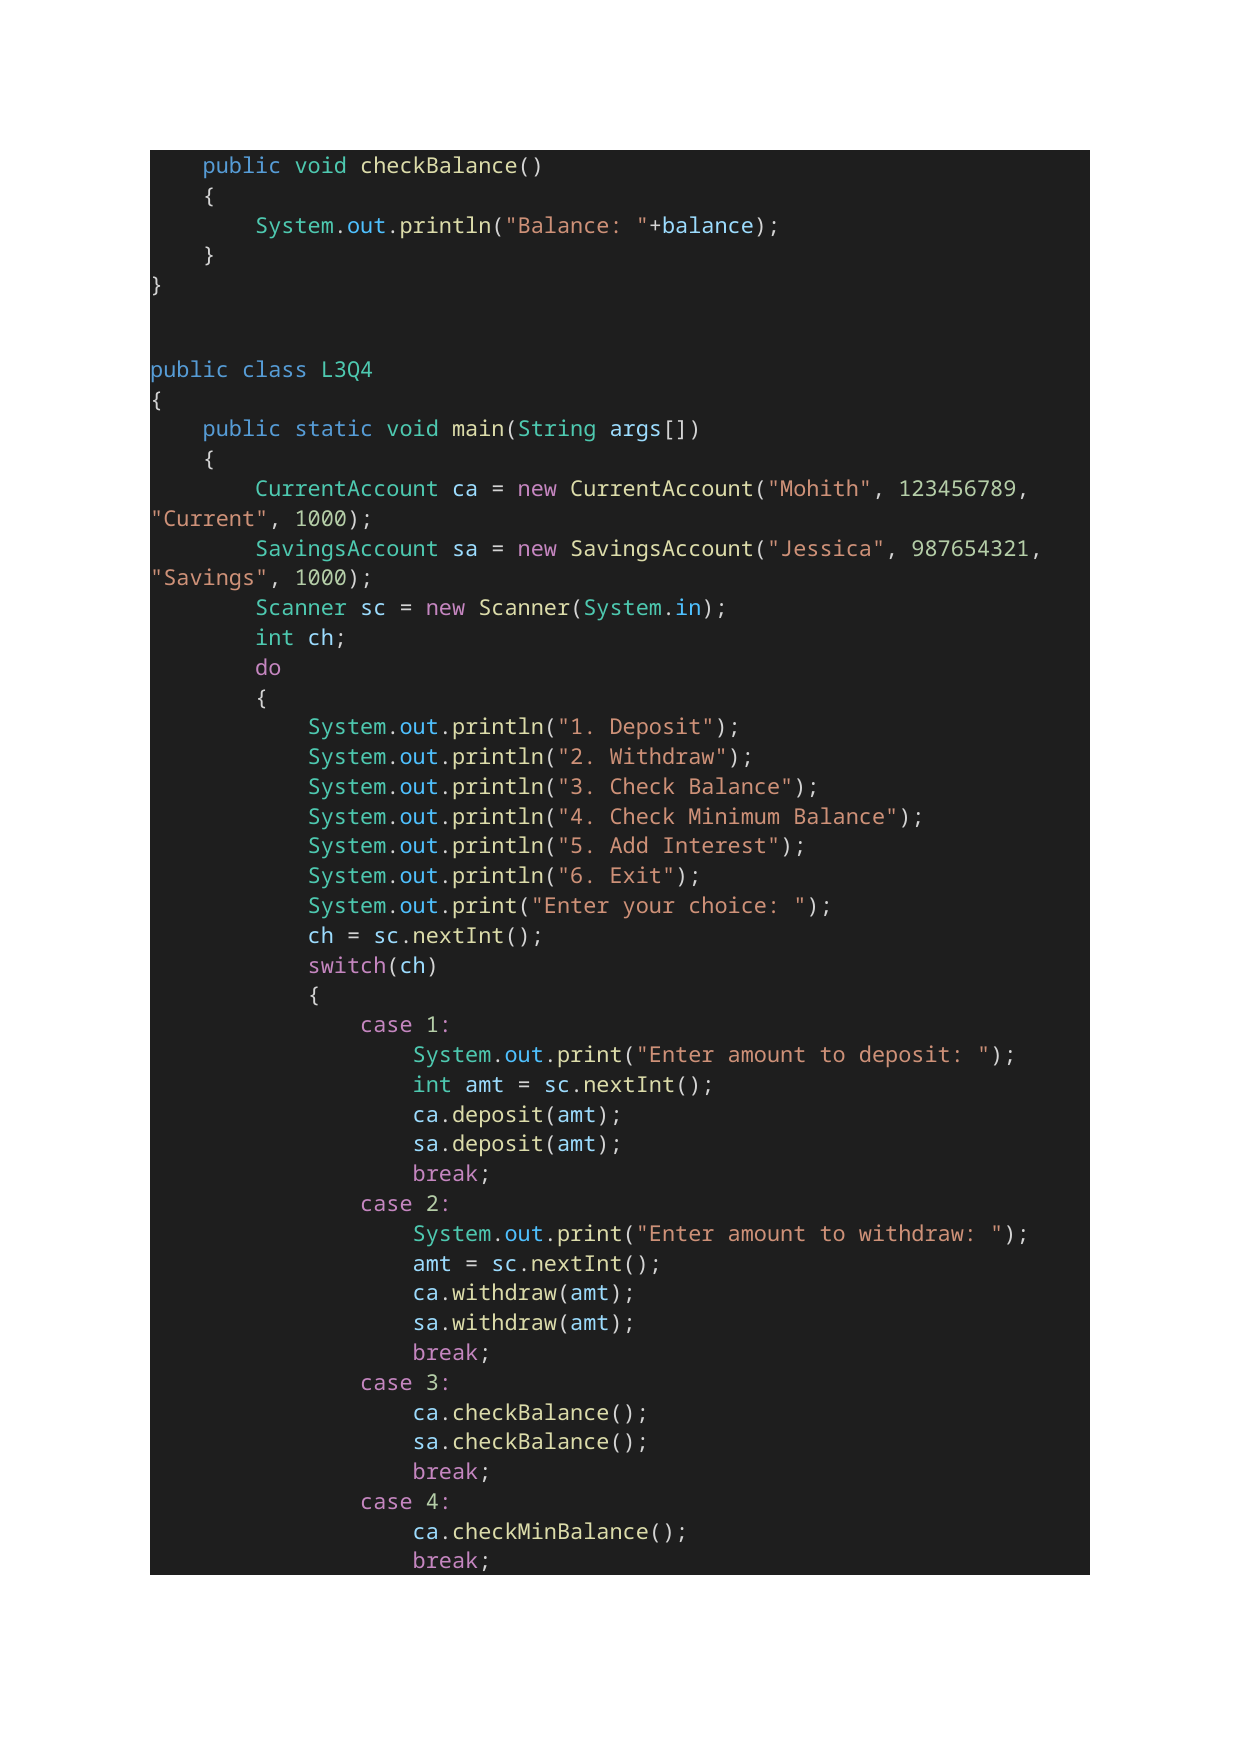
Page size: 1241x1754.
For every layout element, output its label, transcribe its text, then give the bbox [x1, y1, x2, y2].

text case 2: [150, 1188, 1090, 1218]
text System.out.print("Enter amount to deposit: "); [150, 1039, 1090, 1069]
text } [150, 239, 1090, 269]
text System.out.print("Enter amount to withdraw: "); [150, 1218, 1090, 1247]
text int ch; [150, 622, 1090, 652]
text switch(ch) [150, 949, 1090, 979]
text SavingsAccount sa = new SavingsAccount("Jessica", 987654321, "Savings", 1000); [150, 532, 1090, 592]
text { [150, 383, 1090, 413]
text } [150, 269, 1090, 299]
text System.out.println("6. Exit"); [150, 860, 1090, 890]
text System.out.println("2. Withdraw"); [150, 741, 1090, 771]
text { [150, 681, 1090, 711]
text case 4: [150, 1486, 1090, 1516]
text public static void main(String args[]) [150, 413, 1090, 443]
text break; [150, 1545, 1090, 1575]
text sa.deposit(amt); [150, 1128, 1090, 1158]
text ca.deposit(amt); [150, 1098, 1090, 1128]
text case 1: [150, 1009, 1090, 1039]
text sa.withdraw(amt); [150, 1307, 1090, 1337]
text public class L3Q4 [150, 354, 1090, 383]
text amt = sc.nextInt(); [150, 1247, 1090, 1277]
text sa.checkBalance(); [150, 1426, 1090, 1456]
text break; [150, 1158, 1090, 1188]
text System.out.print("Enter your choice: "); [150, 890, 1090, 920]
text ca.withdraw(amt); [150, 1277, 1090, 1307]
text { [150, 180, 1090, 209]
text { [150, 979, 1090, 1009]
text case 3: [150, 1367, 1090, 1396]
text System.out.println("4. Check Minimum Balance"); [150, 801, 1090, 830]
text System.out.println("3. Check Balance"); [150, 771, 1090, 801]
text CurrentAccount ca = new CurrentAccount("Mohith", 123456789, "Current", 1000); [150, 473, 1090, 532]
text do [150, 652, 1090, 681]
text ca.checkBalance(); [150, 1396, 1090, 1426]
text { [150, 443, 1090, 473]
text System.out.println("1. Deposit"); [150, 711, 1090, 741]
text public void checkBalance() [150, 150, 1090, 180]
text ca.checkMinBalance(); [150, 1516, 1090, 1545]
text break; [150, 1337, 1090, 1367]
text int amt = sc.nextInt(); [150, 1069, 1090, 1098]
text ch = sc.nextInt(); [150, 920, 1090, 949]
text System.out.println("Balance: "+balance); [150, 209, 1090, 239]
text Scanner sc = new Scanner(System.in); [150, 592, 1090, 622]
text break; [150, 1456, 1090, 1486]
text System.out.println("5. Add Interest"); [150, 830, 1090, 860]
